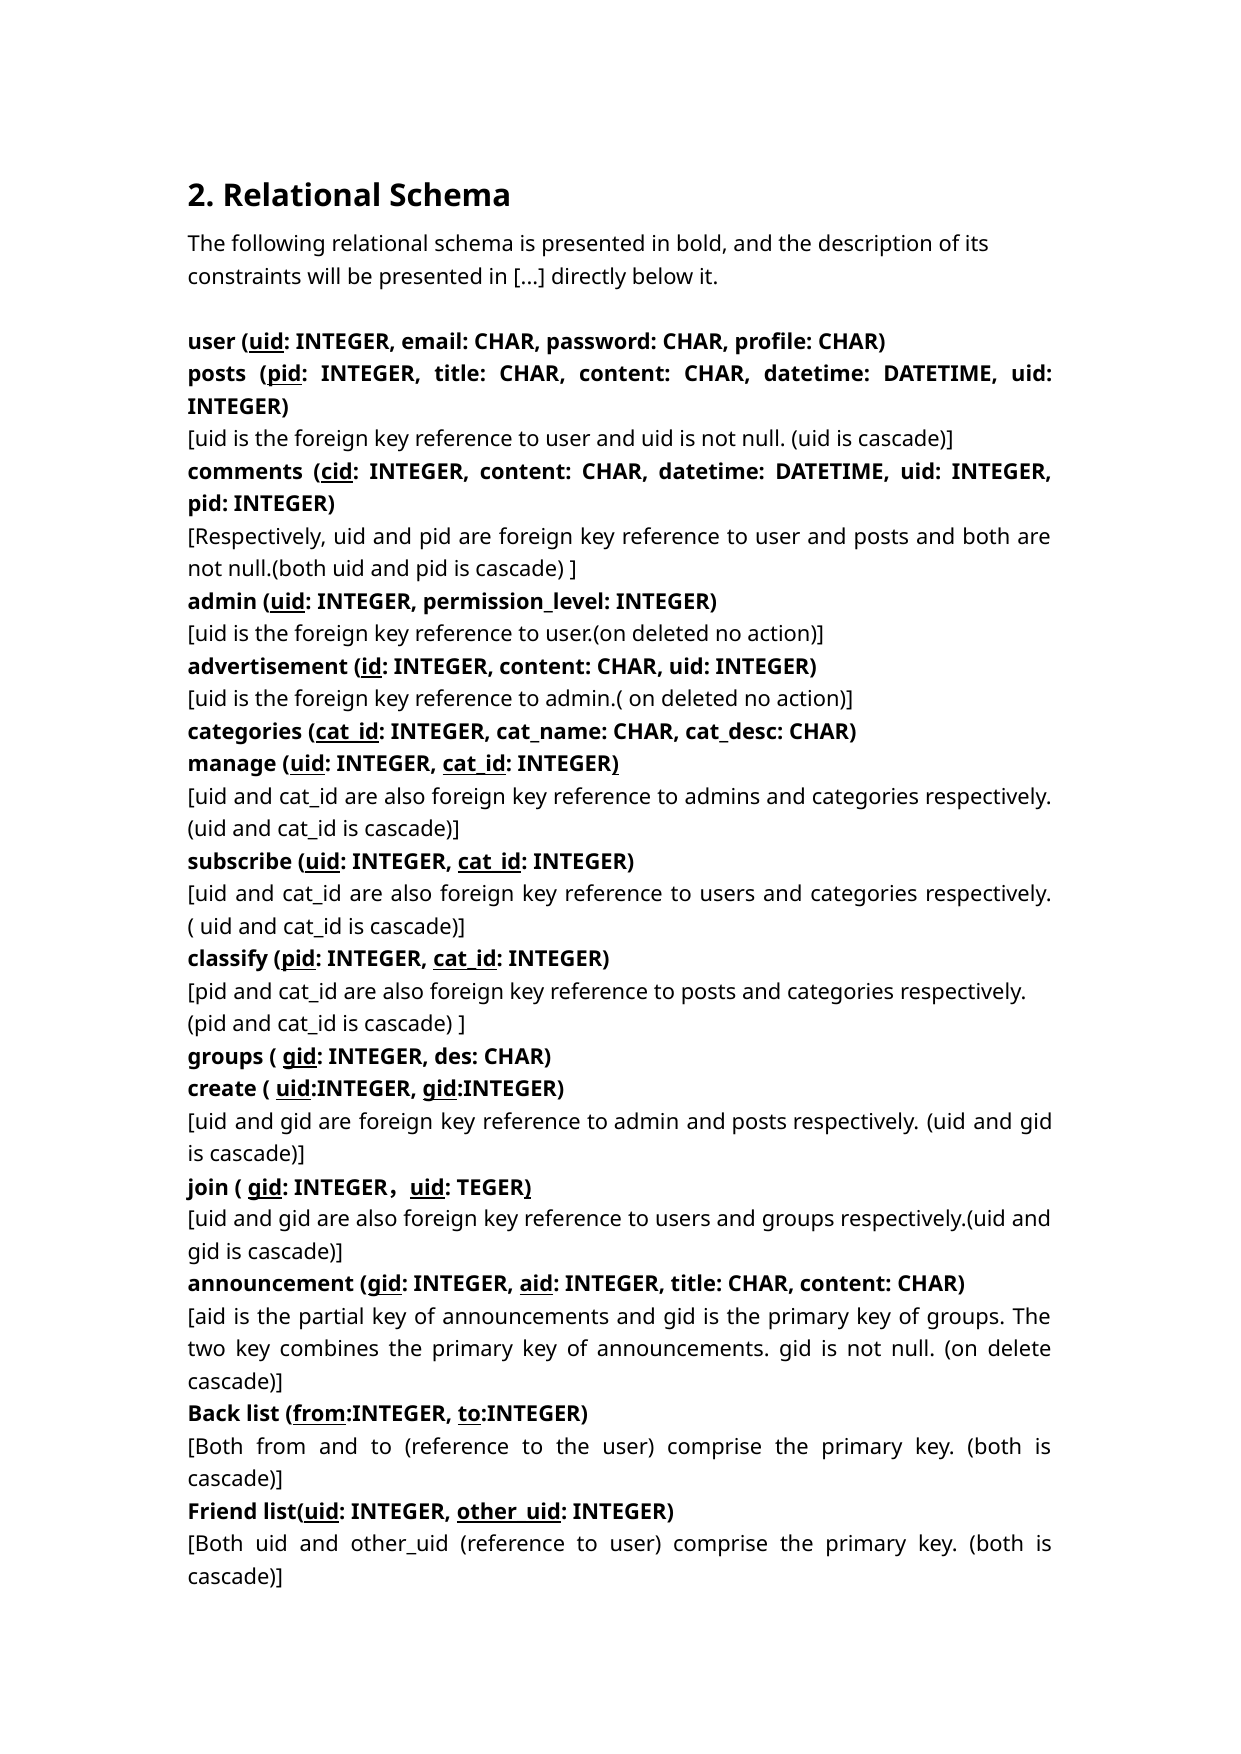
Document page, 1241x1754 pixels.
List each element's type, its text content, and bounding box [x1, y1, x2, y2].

text [aid is the partial key of announcements and gid is the primary key of groups. The two key combines the primary key of announcements. gid is not null. (on delete cascade)] [187, 1299, 1053, 1397]
text [uid and cat_id are also foreign key reference to users and categories respectively.( uid and cat_id is cascade)] [187, 877, 1053, 942]
text announcement (gid: INTEGER, aid: INTEGER, title: CHAR, content: CHAR) [187, 1267, 1053, 1299]
text The following relational schema is presented in bold, and the description of its constraints will be presented in [...] directly below it. [187, 227, 1053, 292]
text [Both from and to (reference to the user) comprise the primary key. (both is cascade)] [187, 1429, 1053, 1494]
text (pid and cat_id is cascade) ] [187, 1007, 1053, 1039]
text manage (uid: INTEGER, cat_id: INTEGER) [187, 747, 1053, 779]
text groups ( gid: INTEGER, des: CHAR) [187, 1039, 1053, 1072]
text create ( uid:INTEGER, gid:INTEGER) [187, 1072, 1053, 1104]
text posts (pid: INTEGER, title: CHAR, content: CHAR, datetime: DATETIME, uid: INTEGER) [187, 357, 1053, 422]
text [uid and cat_id are also foreign key reference to admins and categories respectively.(uid and cat_id is cascade)] [187, 779, 1053, 844]
text [uid and gid are foreign key reference to admin and posts respectively. (uid and gid is cascade)] [187, 1104, 1053, 1169]
text [uid is the foreign key reference to user.(on deleted no action)] [187, 617, 1053, 649]
text 2. Relational Schema [187, 162, 1053, 227]
text join ( gid: INTEGER，uid: TEGER) [187, 1169, 1053, 1202]
text [Both uid and other_uid (reference to user) comprise the primary key. (both is cascade)] [187, 1527, 1053, 1592]
text Back list (from:INTEGER, to:INTEGER) [187, 1397, 1053, 1429]
text user (uid: INTEGER, email: CHAR, password: CHAR, profile: CHAR) [187, 324, 1053, 357]
text [pid and cat_id are also foreign key reference to posts and categories respectively. [187, 974, 1053, 1007]
text admin (uid: INTEGER, permission_level: INTEGER) [187, 584, 1053, 617]
text [uid is the foreign key reference to user and uid is not null. (uid is cascade)] [187, 422, 1053, 454]
text [Respectively, uid and pid are foreign key reference to user and posts and both are not null.(both uid and pid is cascade) ] [187, 519, 1053, 584]
text subscribe (uid: INTEGER, cat_id: INTEGER) [187, 844, 1053, 877]
text comments (cid: INTEGER, content: CHAR, datetime: DATETIME, uid: INTEGER, pid: INTEGER) [187, 454, 1053, 519]
text [uid is the foreign key reference to admin.( on deleted no action)] [187, 682, 1053, 714]
text Friend list(uid: INTEGER, other_uid: INTEGER) [187, 1494, 1053, 1527]
text categories (cat_id: INTEGER, cat_name: CHAR, cat_desc: CHAR) [187, 714, 1053, 747]
text [uid and gid are also foreign key reference to users and groups respectively.(uid and gid is cascade)] [187, 1202, 1053, 1267]
text classify (pid: INTEGER, cat_id: INTEGER) [187, 942, 1053, 974]
text advertisement (id: INTEGER, content: CHAR, uid: INTEGER) [187, 649, 1053, 682]
